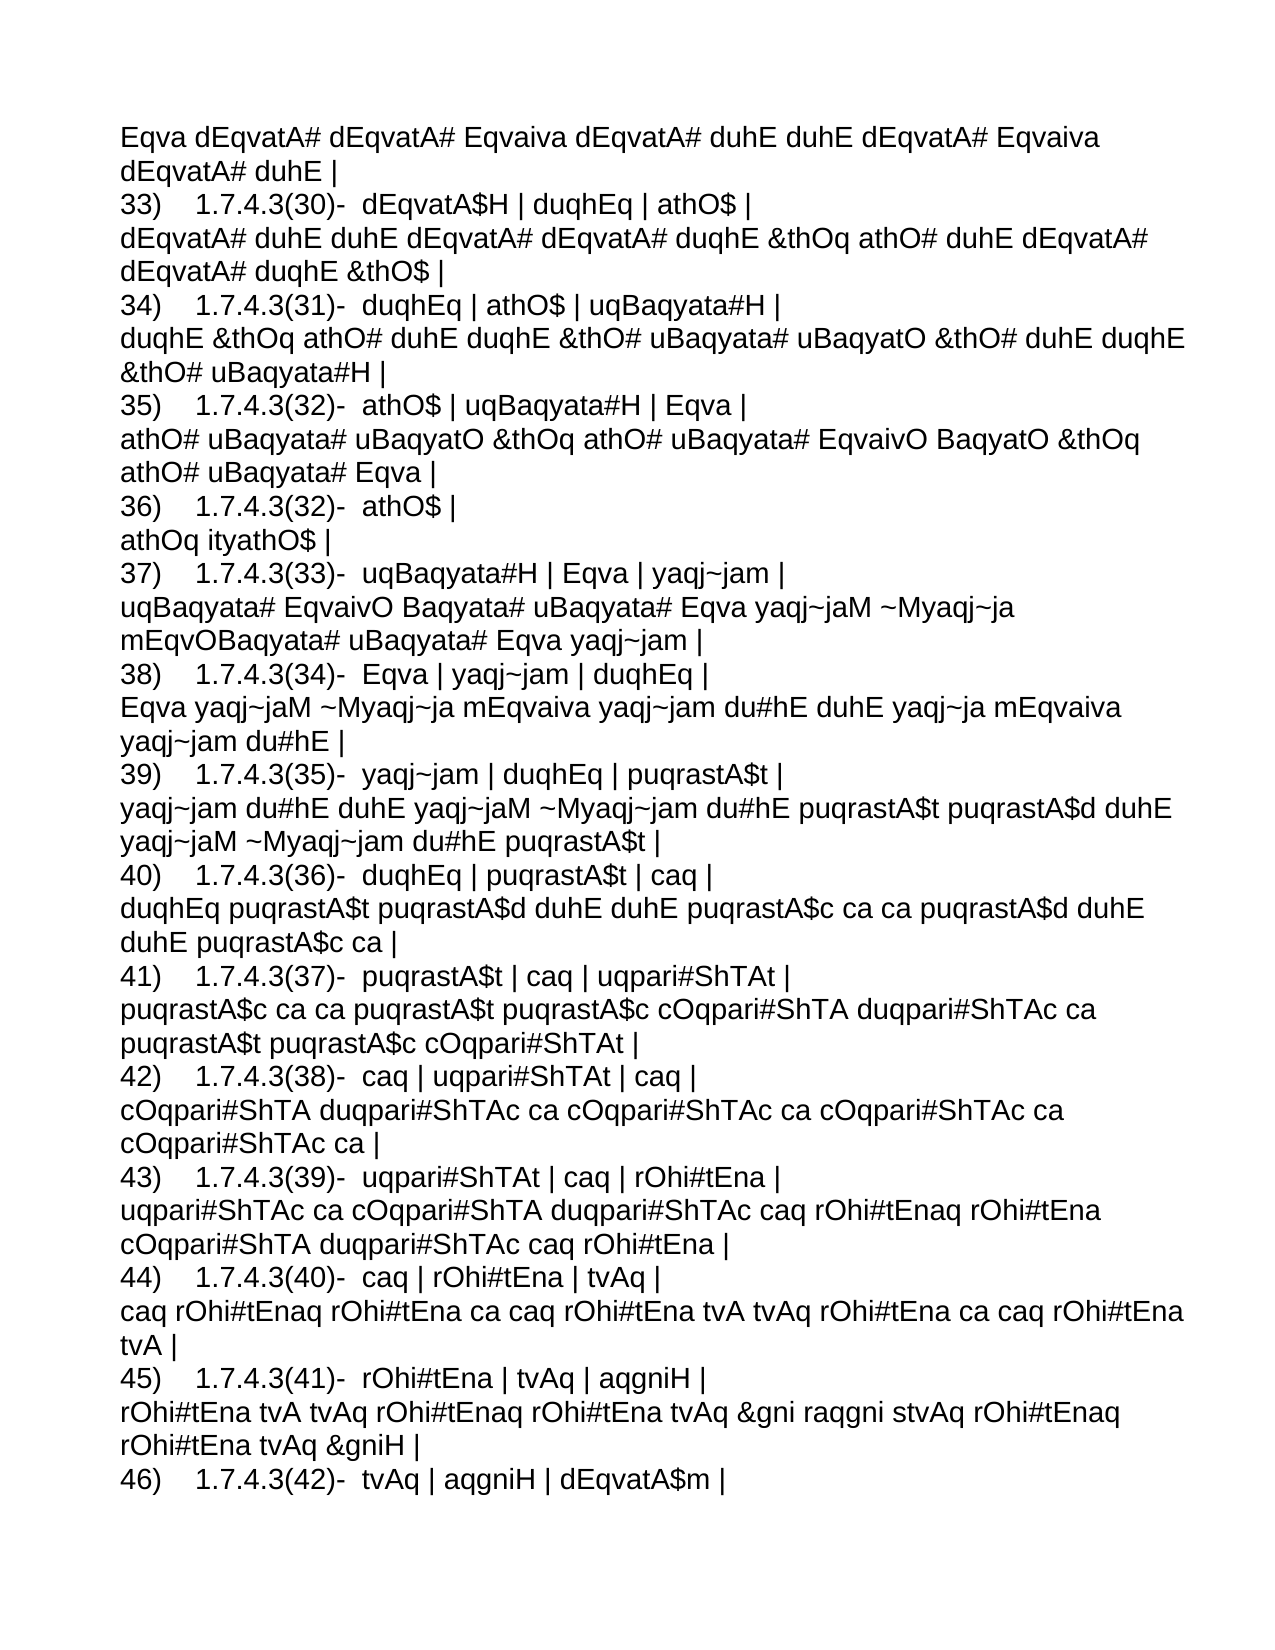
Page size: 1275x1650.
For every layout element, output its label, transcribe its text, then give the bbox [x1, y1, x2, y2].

text 33) 1.7.4.3(30)- dEqvatA$H | duqhEq | athO$ | [120, 187, 1200, 221]
text 43) 1.7.4.3(39)- uqpari#ShTAt | caq | rOhi#tEna | [120, 1160, 1200, 1193]
text 41) 1.7.4.3(37)- puqrastA$t | caq | uqpari#ShTAt | [120, 958, 1200, 992]
text 40) 1.7.4.3(36)- duqhEq | puqrastA$t | caq | [120, 858, 1200, 891]
text 42) 1.7.4.3(38)- caq | uqpari#ShTAt | caq | [120, 1059, 1200, 1093]
text 38) 1.7.4.3(34)- Eqva | yaqj~jam | duqhEq | [120, 657, 1200, 690]
text duqhEq puqrastA$t puqrastA$d duhE duhE puqrastA$c ca ca puqrastA$d duhE duhE puqrastA$c ca | [120, 891, 1200, 958]
text uqBaqyata# EqvaivO Baqyata# uBaqyata# Eqva yaqj~jaM ~Myaqj~ja mEqvOBaqyata# uBaqyata# Eqva yaqj~jam | [120, 589, 1200, 657]
text 39) 1.7.4.3(35)- yaqj~jam | duqhEq | puqrastA$t | [120, 757, 1200, 791]
text 34) 1.7.4.3(31)- duqhEq | athO$ | uqBaqyata#H | [120, 288, 1200, 321]
text athO# uBaqyata# uBaqyatO &thOq athO# uBaqyata# EqvaivO BaqyatO &thOq athO# uBaqyata# Eqva | [120, 422, 1200, 489]
text 45) 1.7.4.3(41)- rOhi#tEna | tvAq | aqgniH | [120, 1361, 1200, 1394]
text 36) 1.7.4.3(32)- athO$ | [120, 489, 1200, 522]
text 44) 1.7.4.3(40)- caq | rOhi#tEna | tvAq | [120, 1260, 1200, 1294]
text 37) 1.7.4.3(33)- uqBaqyata#H | Eqva | yaqj~jam | [120, 556, 1200, 589]
text puqrastA$c ca ca puqrastA$t puqrastA$c cOqpari#ShTA duqpari#ShTAc ca puqrastA$t puqrastA$c cOqpari#ShTAt | [120, 992, 1200, 1059]
text yaqj~jam du#hE duhE yaqj~jaM ~Myaqj~jam du#hE puqrastA$t puqrastA$d duhE yaqj~jaM ~Myaqj~jam du#hE puqrastA$t | [120, 791, 1200, 858]
text uqpari#ShTAc ca cOqpari#ShTA duqpari#ShTAc caq rOhi#tEnaq rOhi#tEna cOqpari#ShTA duqpari#ShTAc caq rOhi#tEna | [120, 1193, 1200, 1260]
text 35) 1.7.4.3(32)- athO$ | uqBaqyata#H | Eqva | [120, 388, 1200, 422]
text dEqvatA# duhE duhE dEqvatA# dEqvatA# duqhE &thOq athO# duhE dEqvatA# dEqvatA# duqhE &thO$ | [120, 221, 1200, 288]
text cOqpari#ShTA duqpari#ShTAc ca cOqpari#ShTAc ca cOqpari#ShTAc ca cOqpari#ShTAc ca | [120, 1093, 1200, 1160]
text Eqva yaqj~jaM ~Myaqj~ja mEqvaiva yaqj~jam du#hE duhE yaqj~ja mEqvaiva yaqj~jam du#hE | [120, 690, 1200, 757]
text rOhi#tEna tvA tvAq rOhi#tEnaq rOhi#tEna tvAq &gni raqgni stvAq rOhi#tEnaq rOhi#tEna tvAq &gniH | [120, 1394, 1200, 1462]
text Eqva dEqvatA# dEqvatA# Eqvaiva dEqvatA# duhE duhE dEqvatA# Eqvaiva dEqvatA# duhE | [120, 120, 1200, 187]
text duqhE &thOq athO# duhE duqhE &thO# uBaqyata# uBaqyatO &thO# duhE duqhE &thO# uBaqyata#H | [120, 321, 1200, 388]
text 46) 1.7.4.3(42)- tvAq | aqgniH | dEqvatA$m | [120, 1462, 1200, 1495]
text caq rOhi#tEnaq rOhi#tEna ca caq rOhi#tEna tvA tvAq rOhi#tEna ca caq rOhi#tEna tvA | [120, 1294, 1200, 1361]
text athOq ityathO$ | [120, 522, 1200, 556]
